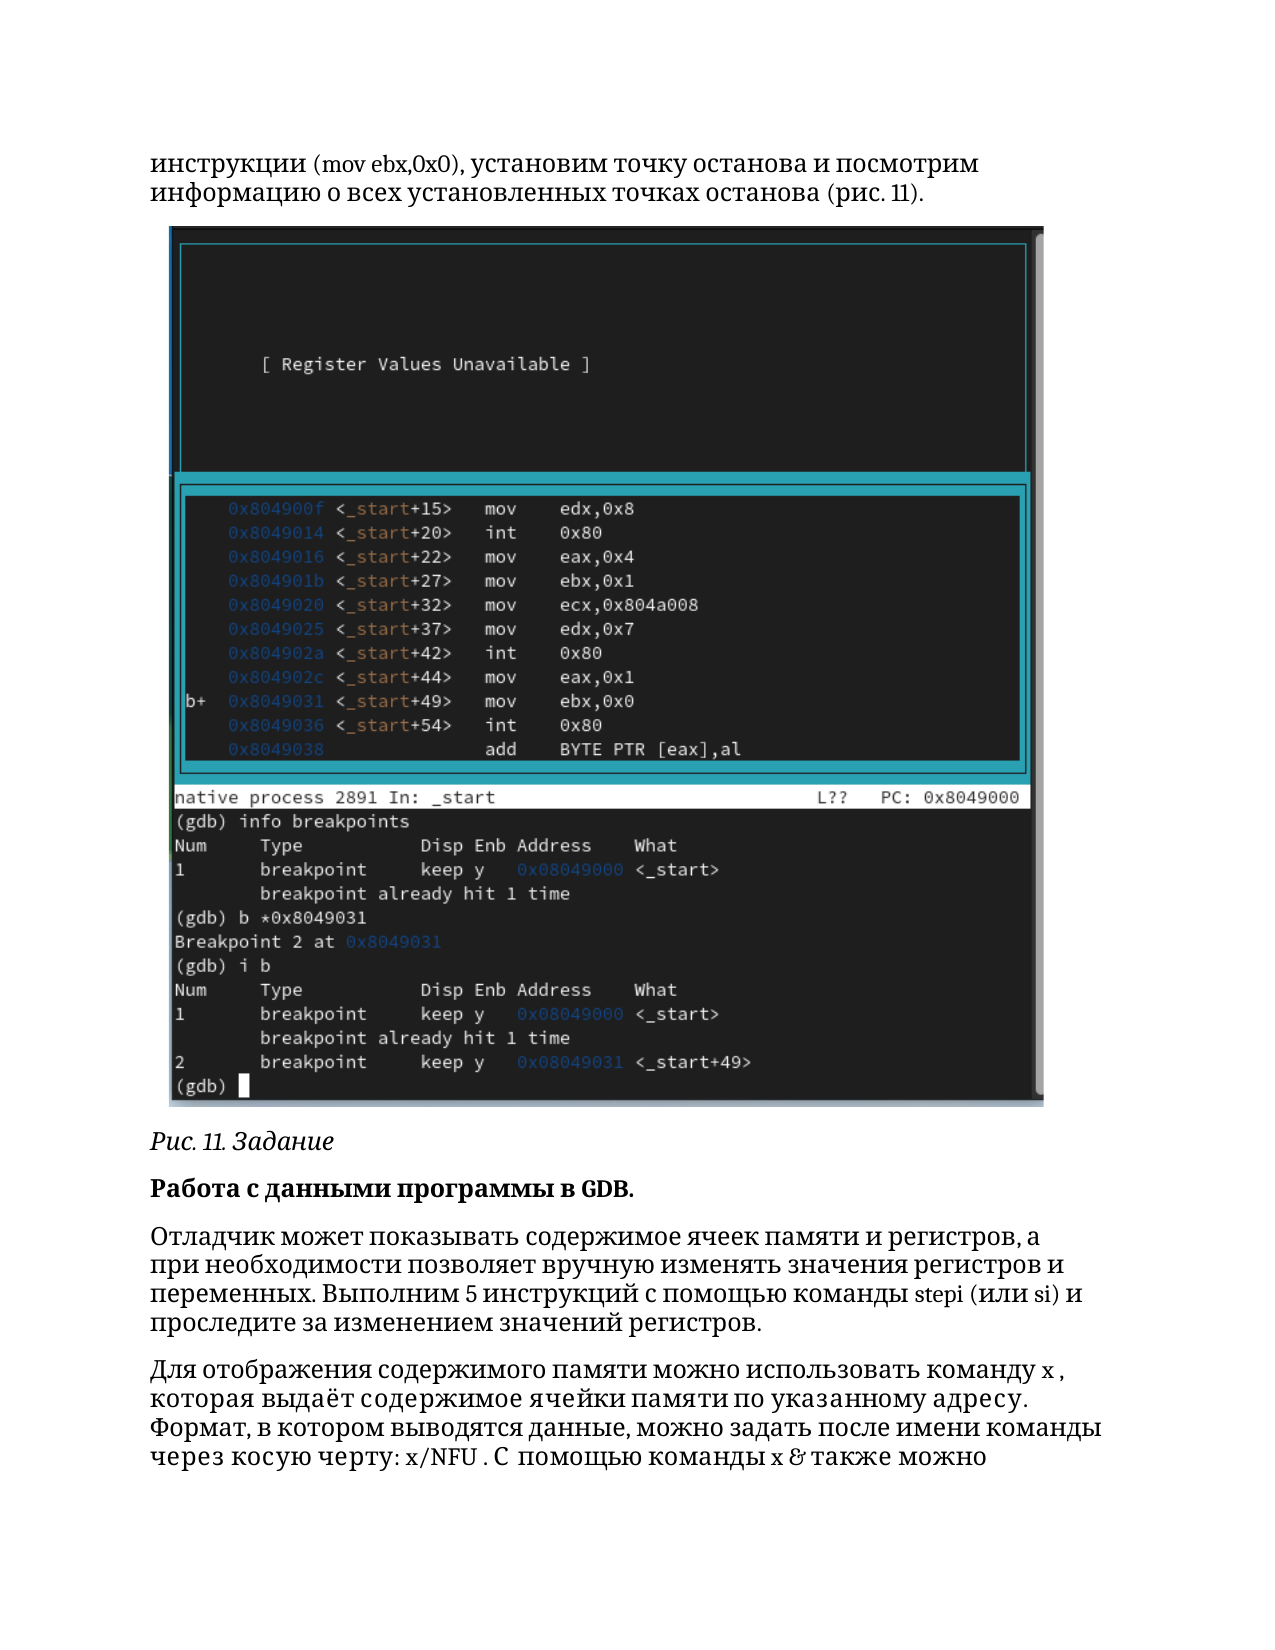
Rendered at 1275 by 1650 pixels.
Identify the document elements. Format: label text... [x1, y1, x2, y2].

text Работа с данными программы в GDB. [150, 1175, 1125, 1204]
text Отладчик может показывать содержимое ячеек памяти и регистров, а при необходимости позволяет вручную изменять значения регистров и переменных. Выполним 5 инструкций с помощью команды stepi (или si) и проследите за изменением значений регистров. [150, 1222, 1125, 1337]
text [150, 150, 1125, 207]
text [150, 1356, 1125, 1471]
text Рис. 11. Задание [150, 1127, 1125, 1156]
picture [168, 226, 1044, 1107]
